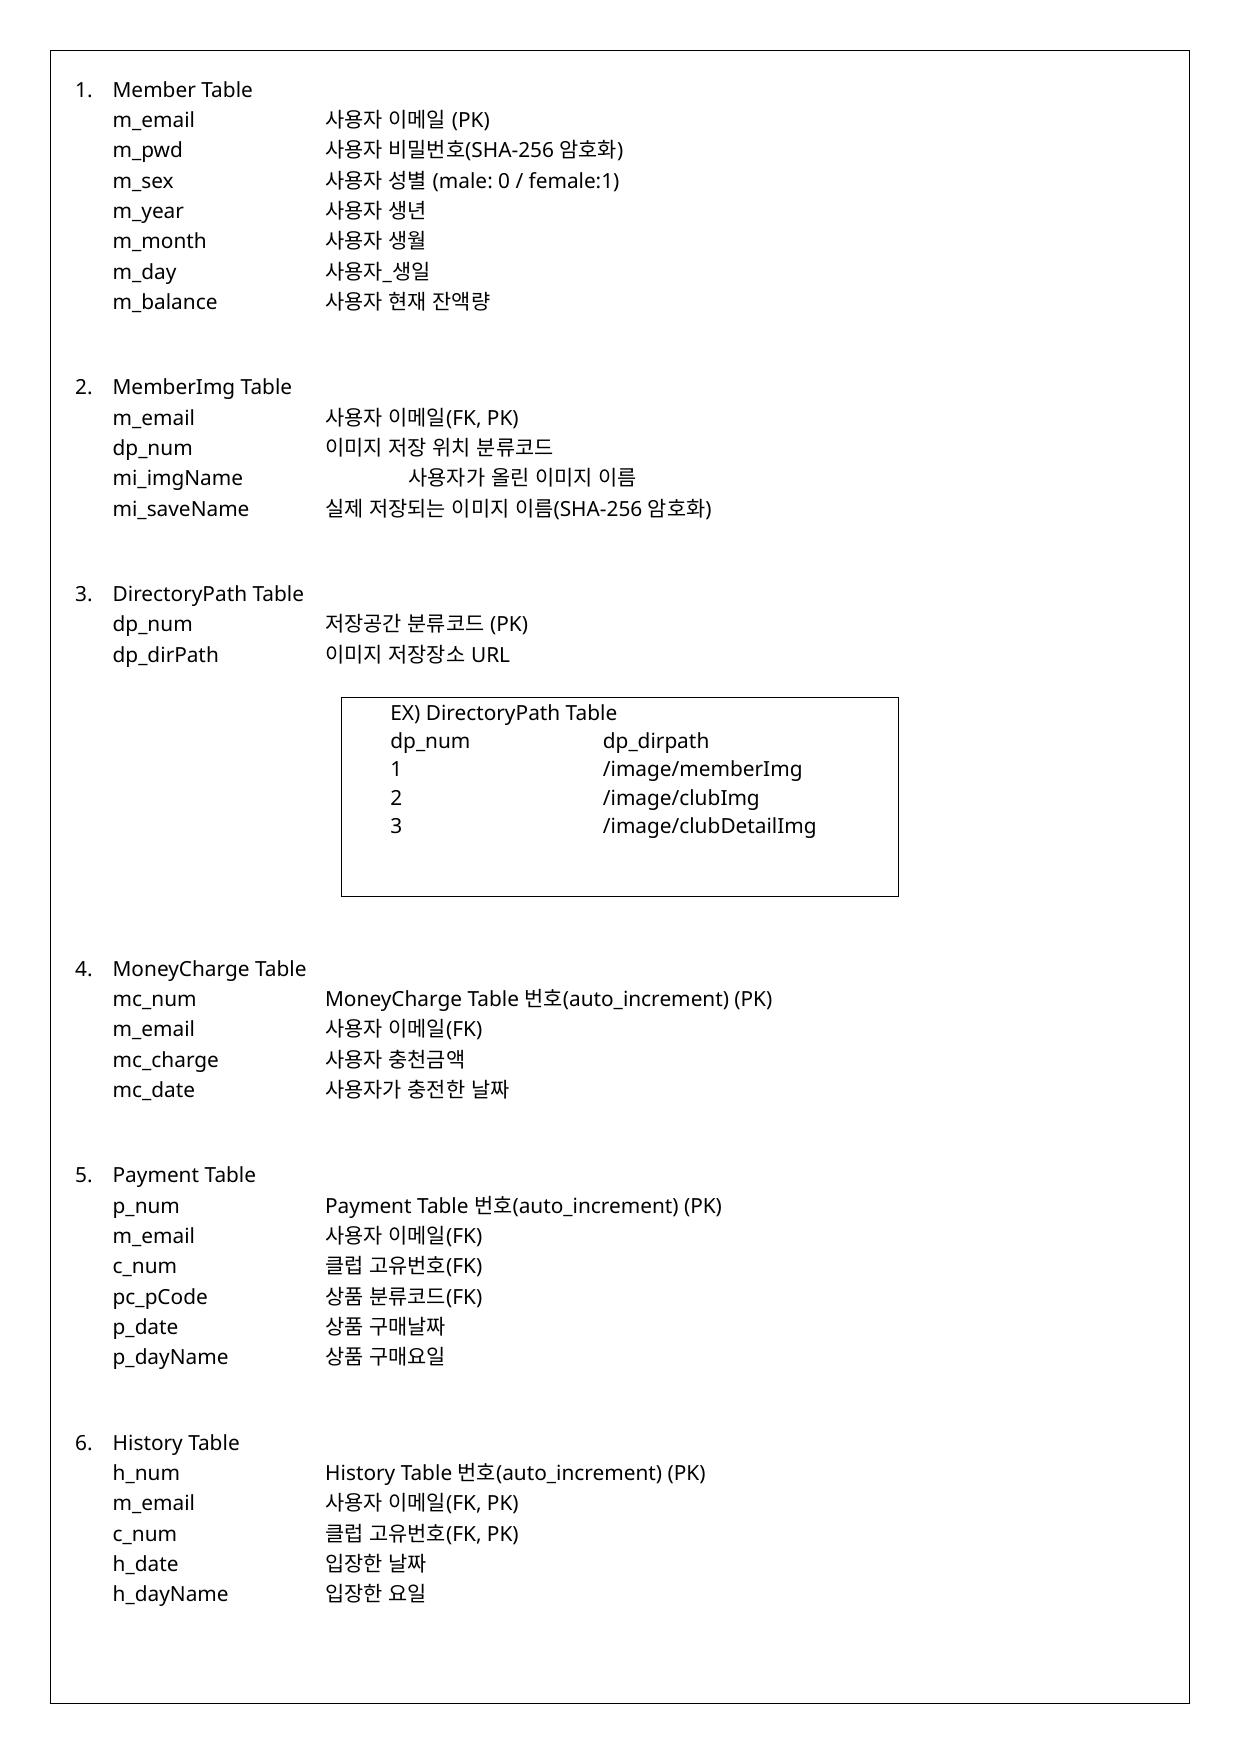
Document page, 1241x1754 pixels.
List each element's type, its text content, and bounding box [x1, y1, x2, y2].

list Payment Table p_num Payment Table 번호(auto_increment) (PK) m_email 사용자 이메일(FK) c_num 클럽 고유번호(FK) pc_pCode 상품 분류코드(FK) p_date 상품 구매날짜 p_dayName 상품 구매요일 [75, 1161, 1165, 1399]
list DirectoryPath Table dp_num 저장공간 분류코드 (PK) dp_dirPath 이미지 저장장소 URL [75, 579, 1165, 697]
list MemberImg Table m_email 사용자 이메일(FK, PK) dp_num 이미지 저장 위치 분류코드 mi_imgName 사용자가 올린 이미지 이름 mi_saveName 실제 저장되는 이미지 이름(SHA-256 암호화) [75, 372, 1165, 579]
list MoneyCharge Table mc_num MoneyCharge Table 번호(auto_increment) (PK) m_email 사용자 이메일(FK) mc_charge 사용자 충천금액 mc_date 사용자가 충전한 날짜 [75, 954, 1165, 1104]
list History Table h_num History Table 번호(auto_increment) (PK) m_email 사용자 이메일(FK, PK) c_num 클럽 고유번호(FK, PK) h_date 입장한 날짜 h_dayName 입장한 요일 [75, 1428, 1165, 1636]
list Member Table m_email 사용자 이메일 (PK) m_pwd 사용자 비밀번호(SHA-256 암호화) m_sex 사용자 성별 (male: 0 / female:1) m_year 사용자 생년 [75, 75, 1165, 225]
list m_month 사용자 생월 m_day 사용자_생일 m_balance 사용자 현재 잔액량 [112, 225, 1165, 372]
table_header EX) DirectoryPath Table dp_num dp_dirpath 1 /image/memberImg 2 /image/clubImg 3 /image/clubDetailImg [342, 698, 898, 896]
